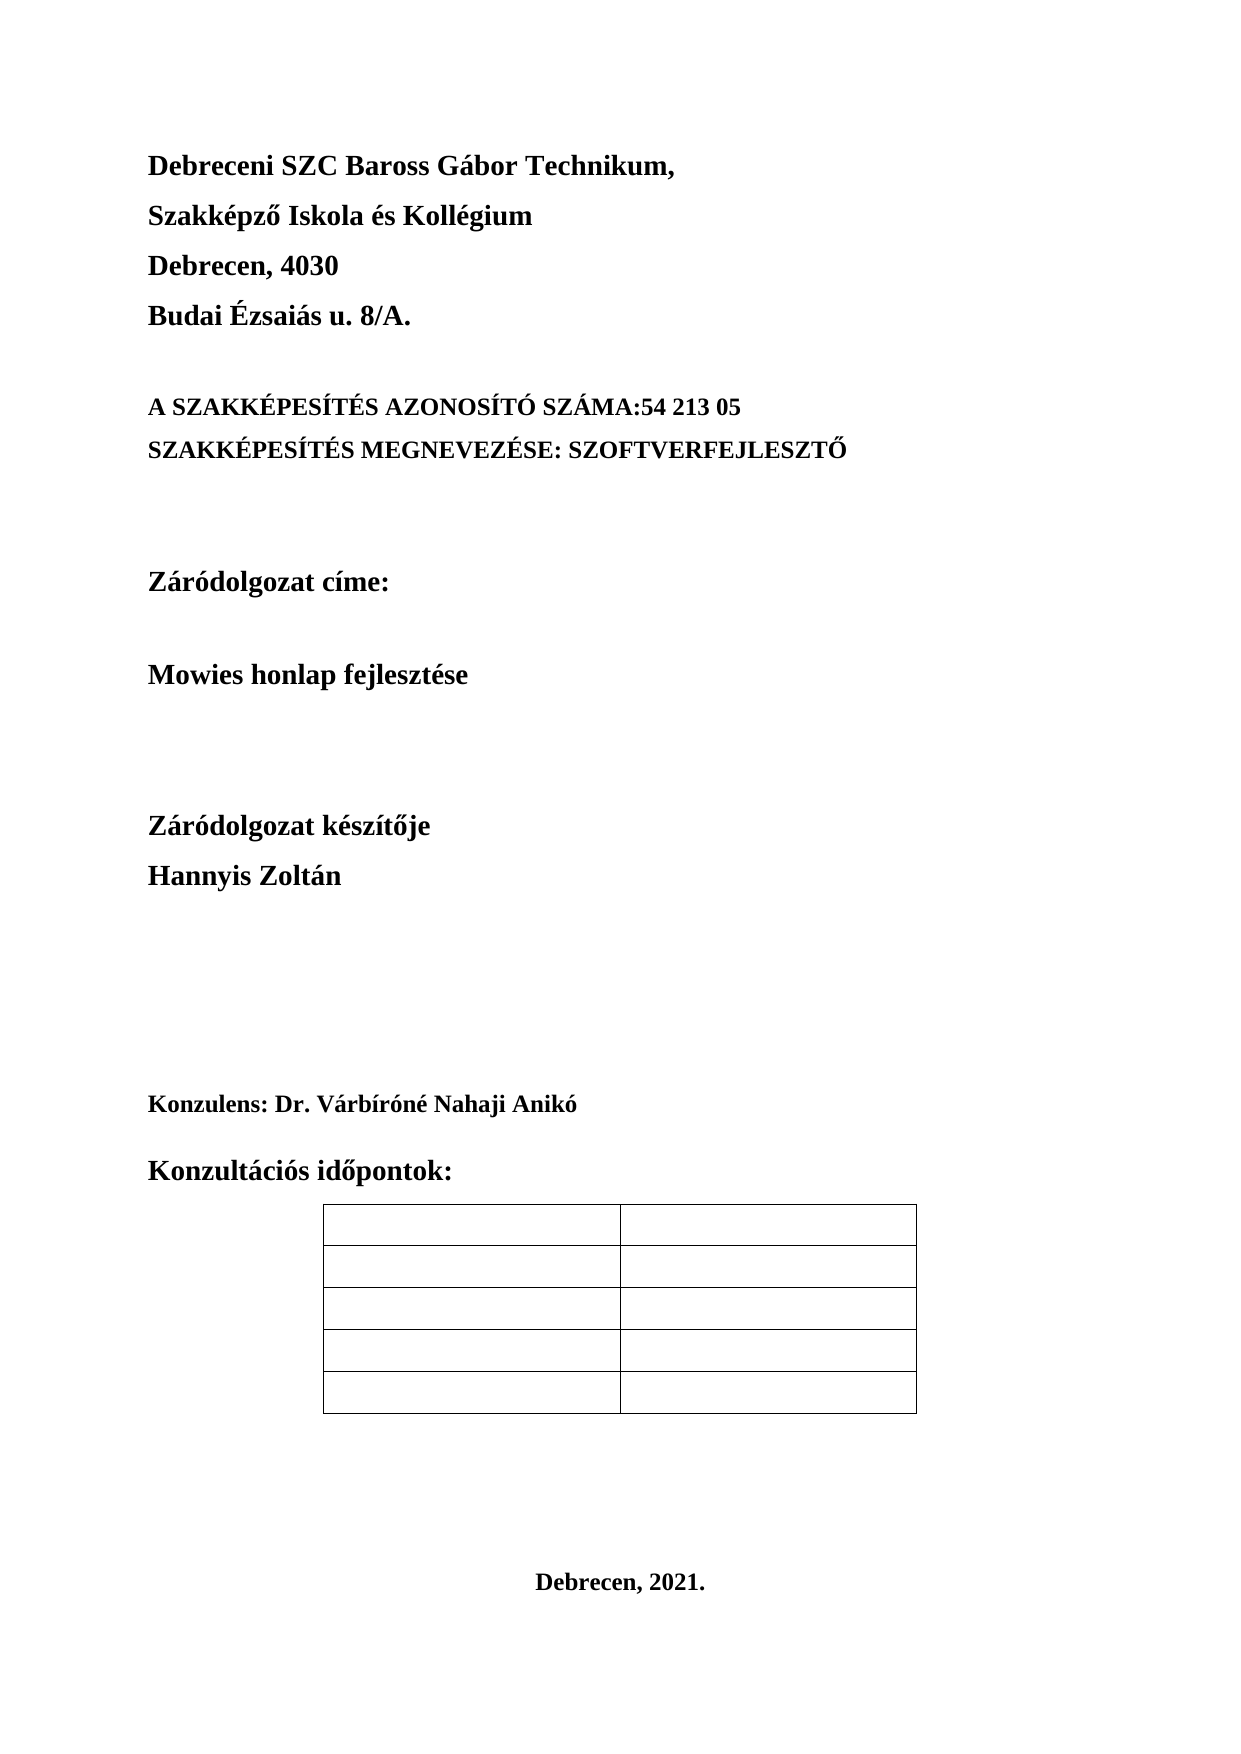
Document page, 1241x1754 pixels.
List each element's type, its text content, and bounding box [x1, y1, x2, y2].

table_header [621, 1205, 916, 1245]
text Budai Ézsaiás u. 8/A. [148, 298, 1093, 332]
table_cell [621, 1288, 916, 1329]
text Záródolgozat készítője [148, 808, 1093, 841]
text Konzulens: Dr. Várbíróné Nahaji Anikó [148, 1089, 1093, 1118]
text A szakképesítés azonosító Száma:54 213 05 [148, 392, 1093, 421]
text Záródolgozat címe: [148, 564, 1093, 598]
table_cell [324, 1288, 620, 1329]
table_cell [324, 1246, 620, 1287]
table_cell [324, 1330, 620, 1371]
text Szakképesítés megnevezése: Szoftverfejlesztő [148, 435, 1093, 464]
text Mowies honlap fejlesztése [148, 657, 1093, 690]
table_cell [324, 1372, 620, 1412]
text Szakképző Iskola és Kollégium [148, 198, 1093, 231]
table_cell [621, 1246, 916, 1287]
text Hannyis Zoltán [148, 858, 1093, 892]
text Debrecen, 4030 [148, 248, 1093, 282]
table_cell [621, 1372, 916, 1412]
text Konzultációs időpontok: [148, 1153, 1093, 1187]
table_header [324, 1205, 620, 1245]
table_cell [621, 1330, 916, 1371]
text Debrecen, 2021. [148, 1567, 1093, 1596]
text Debreceni SZC Baross Gábor Technikum, [148, 148, 1093, 181]
